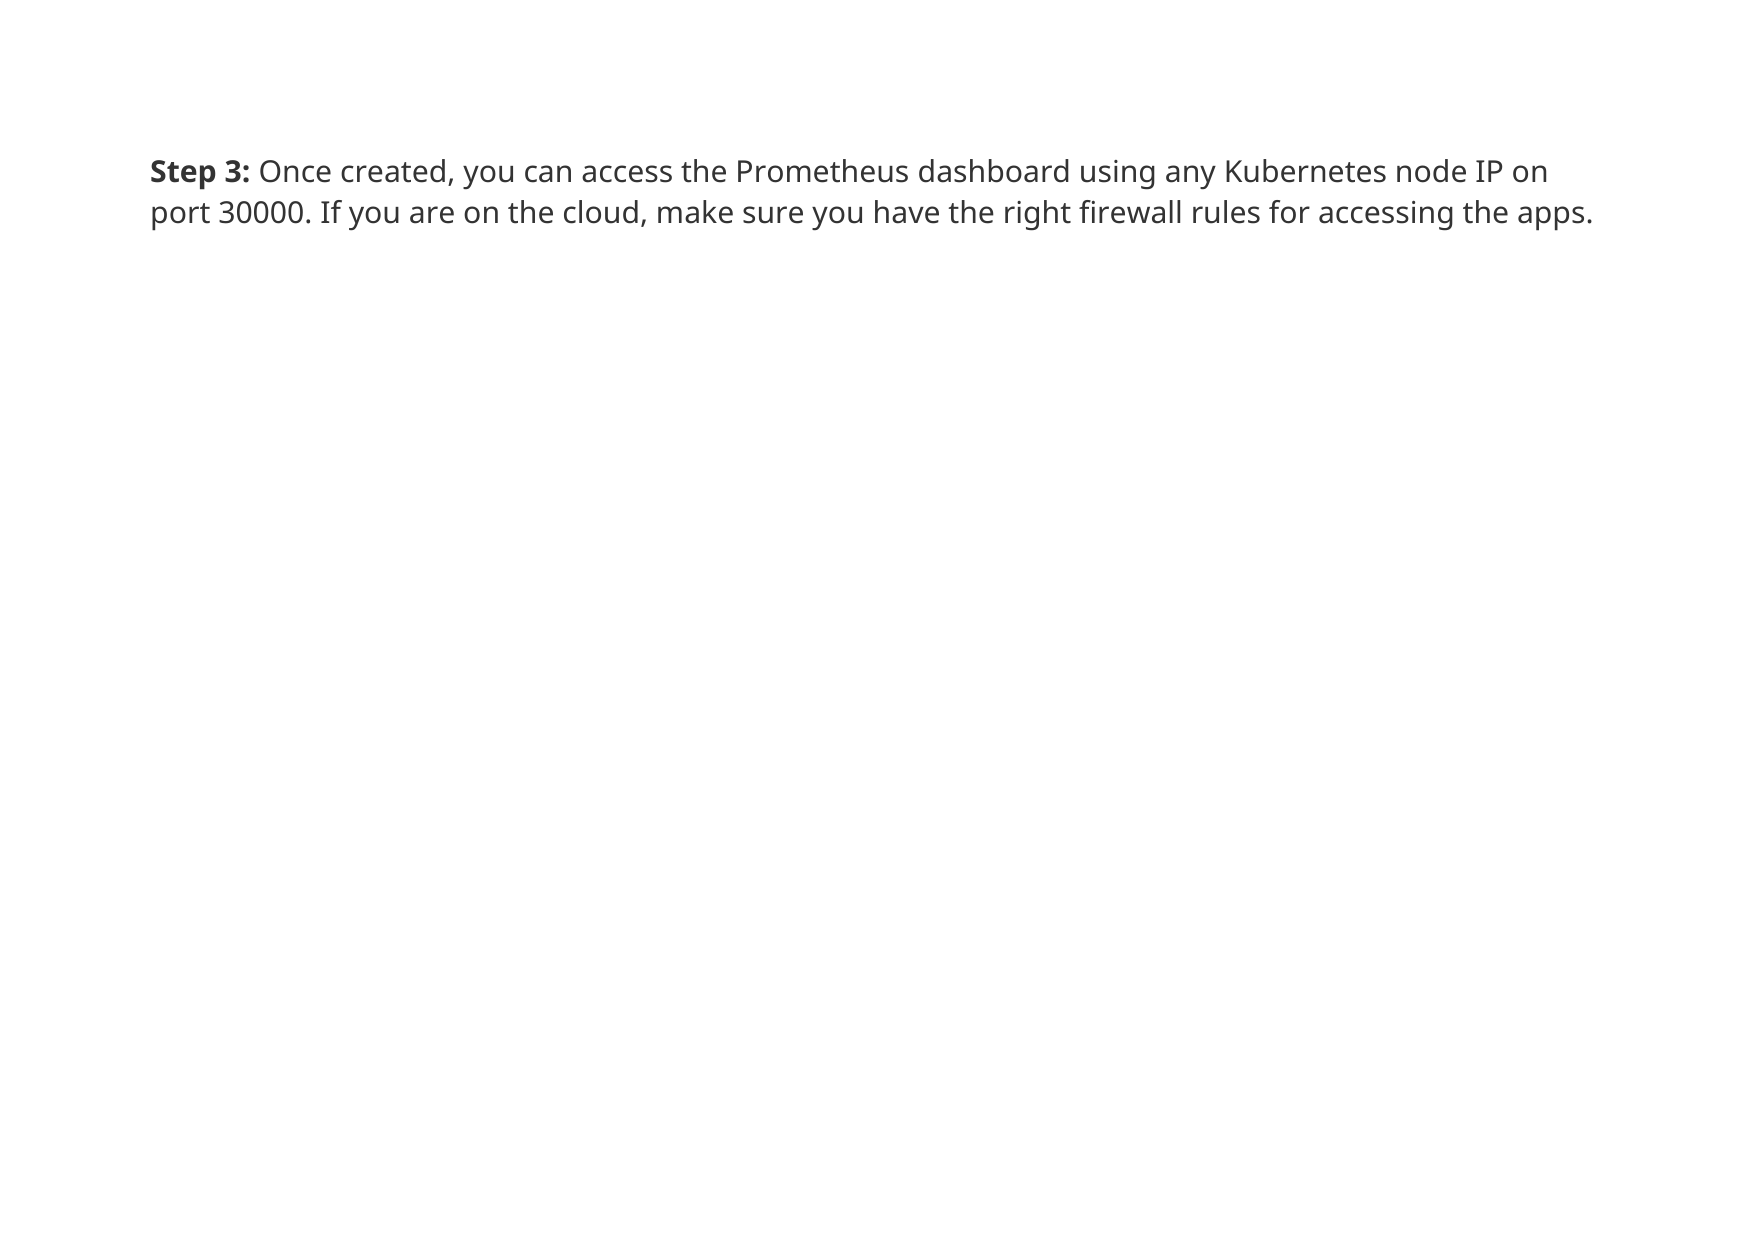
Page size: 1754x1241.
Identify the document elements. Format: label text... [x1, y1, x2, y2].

text Step 3: Once created, you can access the Prometheus dashboard using any Kubernetes node IP on port 30000. If you are on the cloud, make sure you have the right firewall rules for accessing the apps. [150, 150, 1604, 232]
